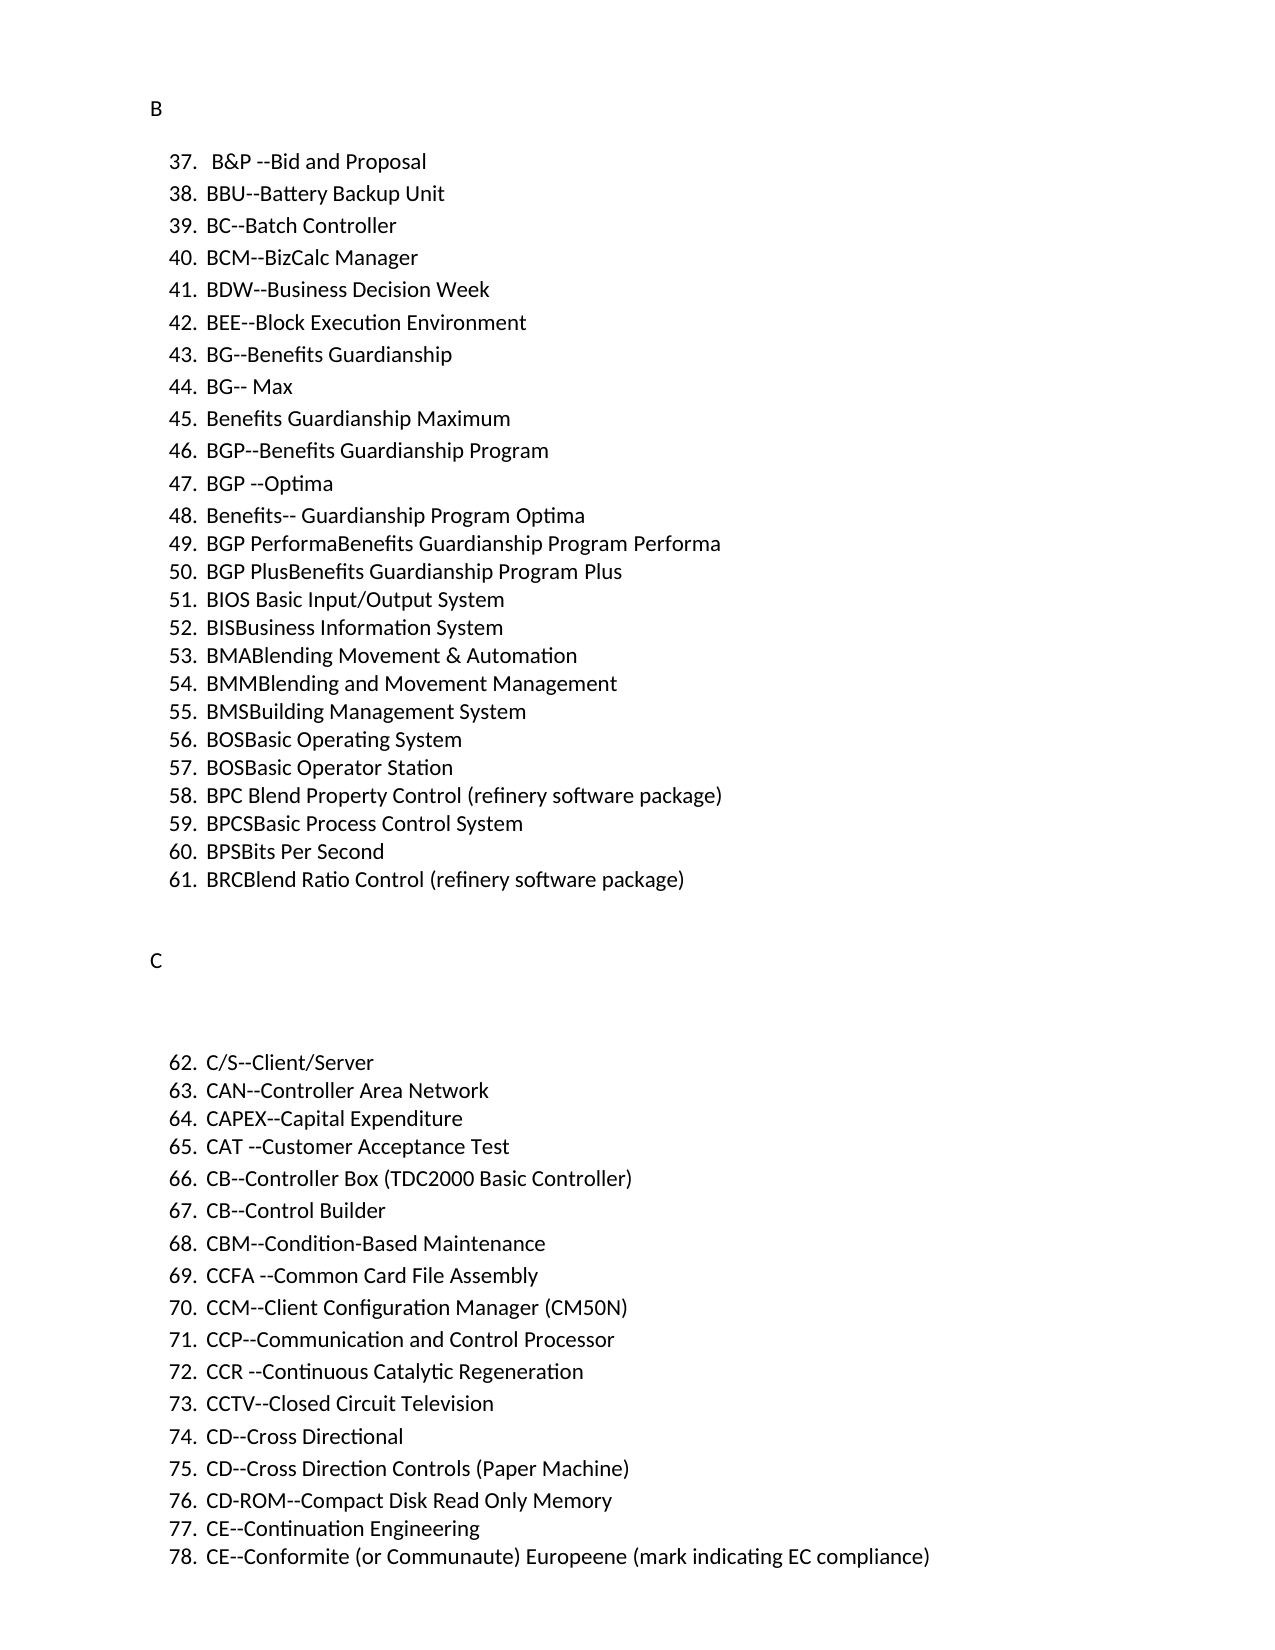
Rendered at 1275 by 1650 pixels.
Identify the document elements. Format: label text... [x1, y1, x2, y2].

list CCM--Client Configuration Manager (CM50N)​ [169, 1293, 1219, 1321]
list CCTV--Closed Circuit Television​ [169, 1389, 1219, 1418]
list BPSBits Per Second​ [169, 837, 1219, 865]
list BGP PlusBenefits Guardianship Program​ Plus​ [169, 557, 1219, 585]
list BMMBlending and Movement Management [169, 669, 1219, 697]
list CCFA --Common Card File Assembly​ [169, 1261, 1219, 1289]
list BOSBasic Operating System​ [169, 725, 1219, 753]
list CB--​Control Builder​ [169, 1196, 1219, 1224]
list Benefits Guardianship Maximum​ [169, 404, 1219, 432]
list CAT --Customer Acceptance Test​ [169, 1132, 1219, 1160]
list BEE--​Block Execution Environment​ [169, 308, 1219, 336]
list BPCSBasic Process Control System​ [169, 809, 1219, 837]
list BGP --Optima [169, 469, 1219, 497]
list CD--Cross Direction Controls (Paper Machine)​ [169, 1454, 1219, 1482]
list BPC Blend Property Control (refinery software package)​ [169, 781, 1219, 809]
list BGP--Benefits Guardianship Program​ [169, 436, 1219, 464]
list BOSBasic Operator Station​ [169, 753, 1219, 781]
list BGP PerformaBenefits Guardianship Program​ Performa​ [169, 529, 1219, 557]
list CBM--Condition-Based Maintenance​ [169, 1229, 1219, 1257]
list CD--​Cross Directional​ [169, 1422, 1219, 1450]
list CAPEX--Capital Expenditure​ [169, 1104, 1219, 1132]
list BG--Benefits Guardianship​ [169, 340, 1219, 368]
list C/S--Client/Server​ [169, 1048, 1219, 1076]
list BG-- Max [169, 372, 1219, 400]
list Benefits-- Guardianship Program​ Optima [169, 501, 1219, 529]
list B&P --Bid and Proposal​ [169, 147, 1219, 175]
list CD-ROM--Compact Disk Read Only Memory​ [169, 1486, 1219, 1514]
list BCM--BizCalc Manager​ [169, 243, 1219, 271]
list BISBusiness Information System​ [169, 613, 1219, 641]
list CE--Continuation Engineering​ [169, 1514, 1219, 1542]
list CB--Controller Box (TDC2000 Basic Controller)​ [169, 1164, 1219, 1192]
list BMABlending Movement & Automation [169, 641, 1219, 669]
text B [150, 94, 1219, 122]
list CAN--Controller Area Network​ [169, 1076, 1219, 1104]
list BIOS Basic Input/Output System [169, 585, 1219, 613]
list CCP--Communication and Control Processor​ [169, 1325, 1219, 1353]
list BRCBlend Ratio Control (refinery software package)​ [169, 865, 1219, 893]
list BMS​Building Management System [169, 697, 1219, 725]
list CCR --Continuous Catalytic Regeneration​ [169, 1357, 1219, 1385]
list BC--Batch Controller​ [169, 211, 1219, 239]
list BBU--Battery Backup Unit​ [169, 179, 1219, 207]
text C [150, 946, 1219, 974]
list CE--Conformite (or Communaute) Europeene (mark indicating EC compliance)​ [169, 1542, 1219, 1570]
list BDW--Business Decision Week​ [169, 276, 1219, 303]
